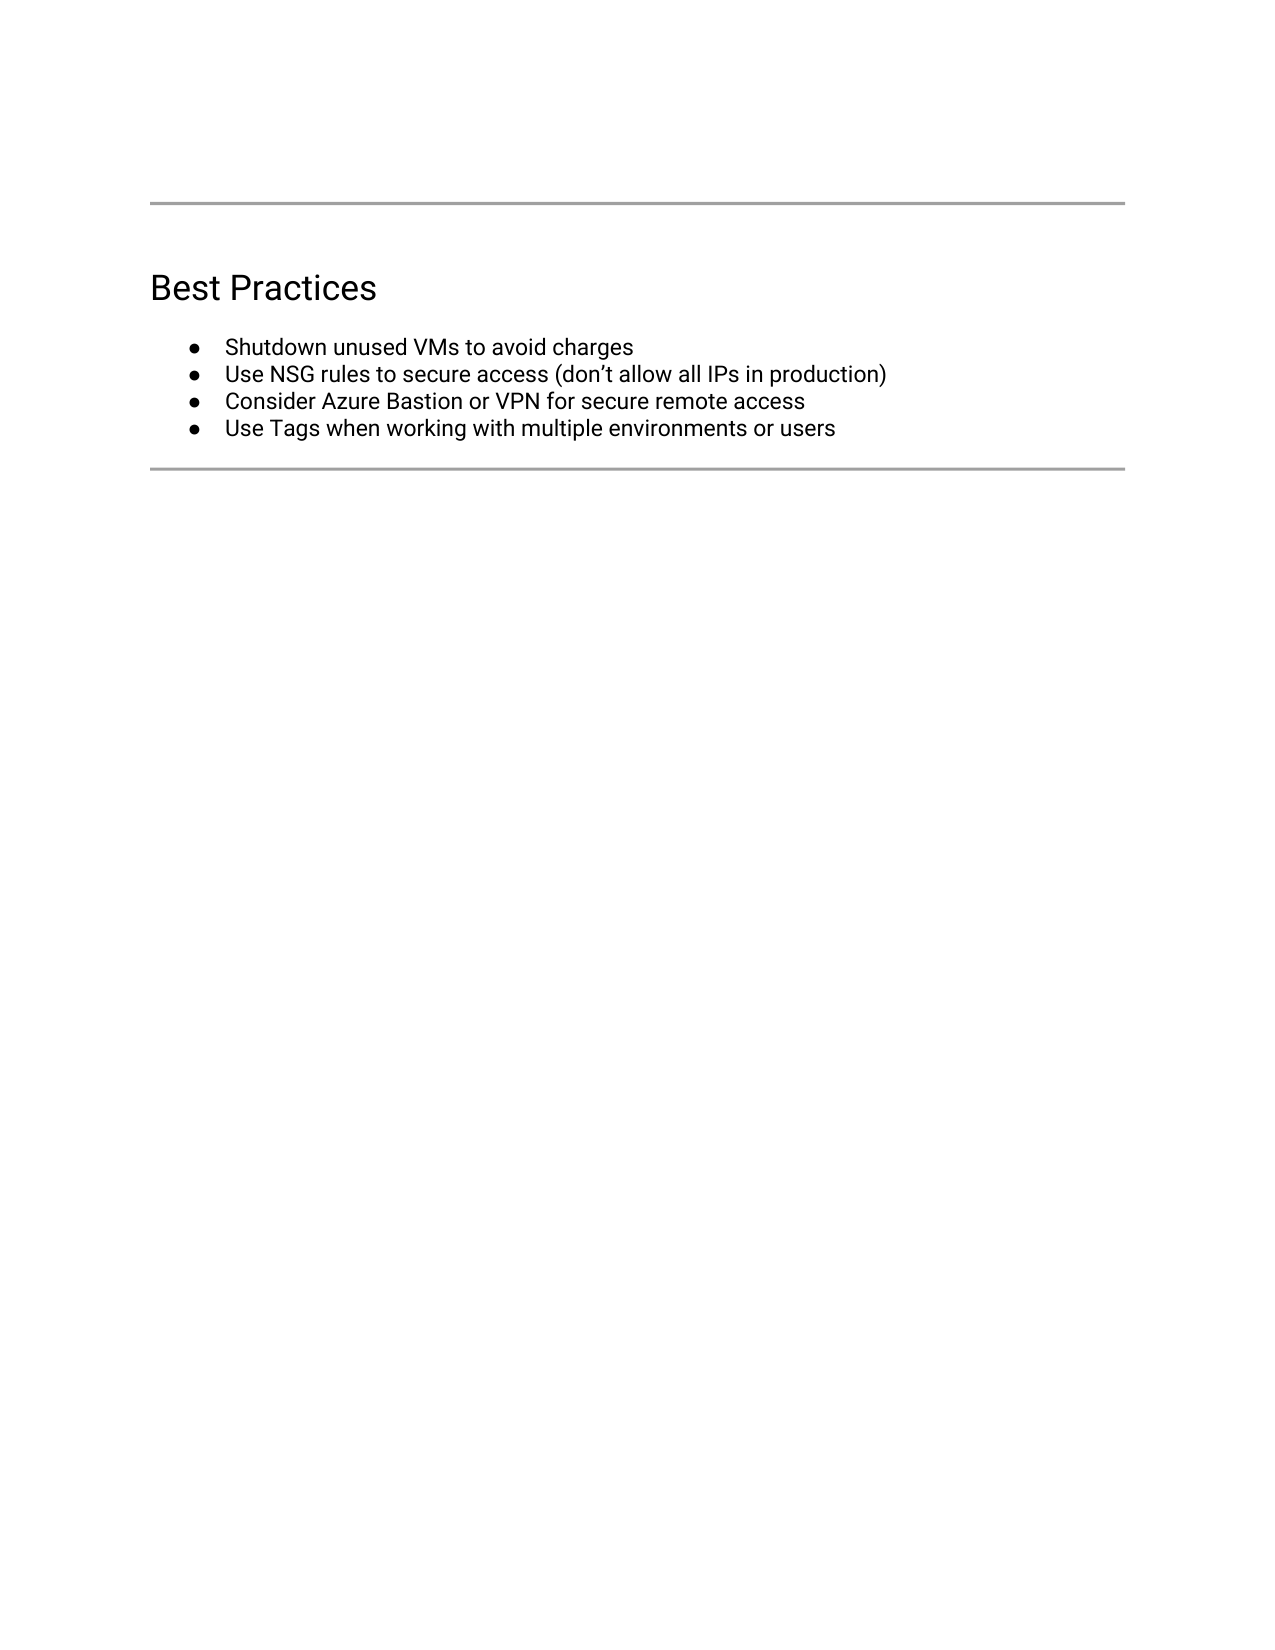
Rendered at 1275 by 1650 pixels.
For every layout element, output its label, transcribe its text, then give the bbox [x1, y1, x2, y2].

subtitle Best Practices [150, 268, 1125, 309]
list Shutdown unused VMs to avoid charges [187, 334, 1125, 361]
list Use NSG rules to secure access (don’t allow all IPs in production) [187, 361, 1125, 388]
list Use Tags when working with multiple environments or users [187, 415, 1125, 442]
list Consider Azure Bastion or VPN for secure remote access [187, 388, 1125, 415]
